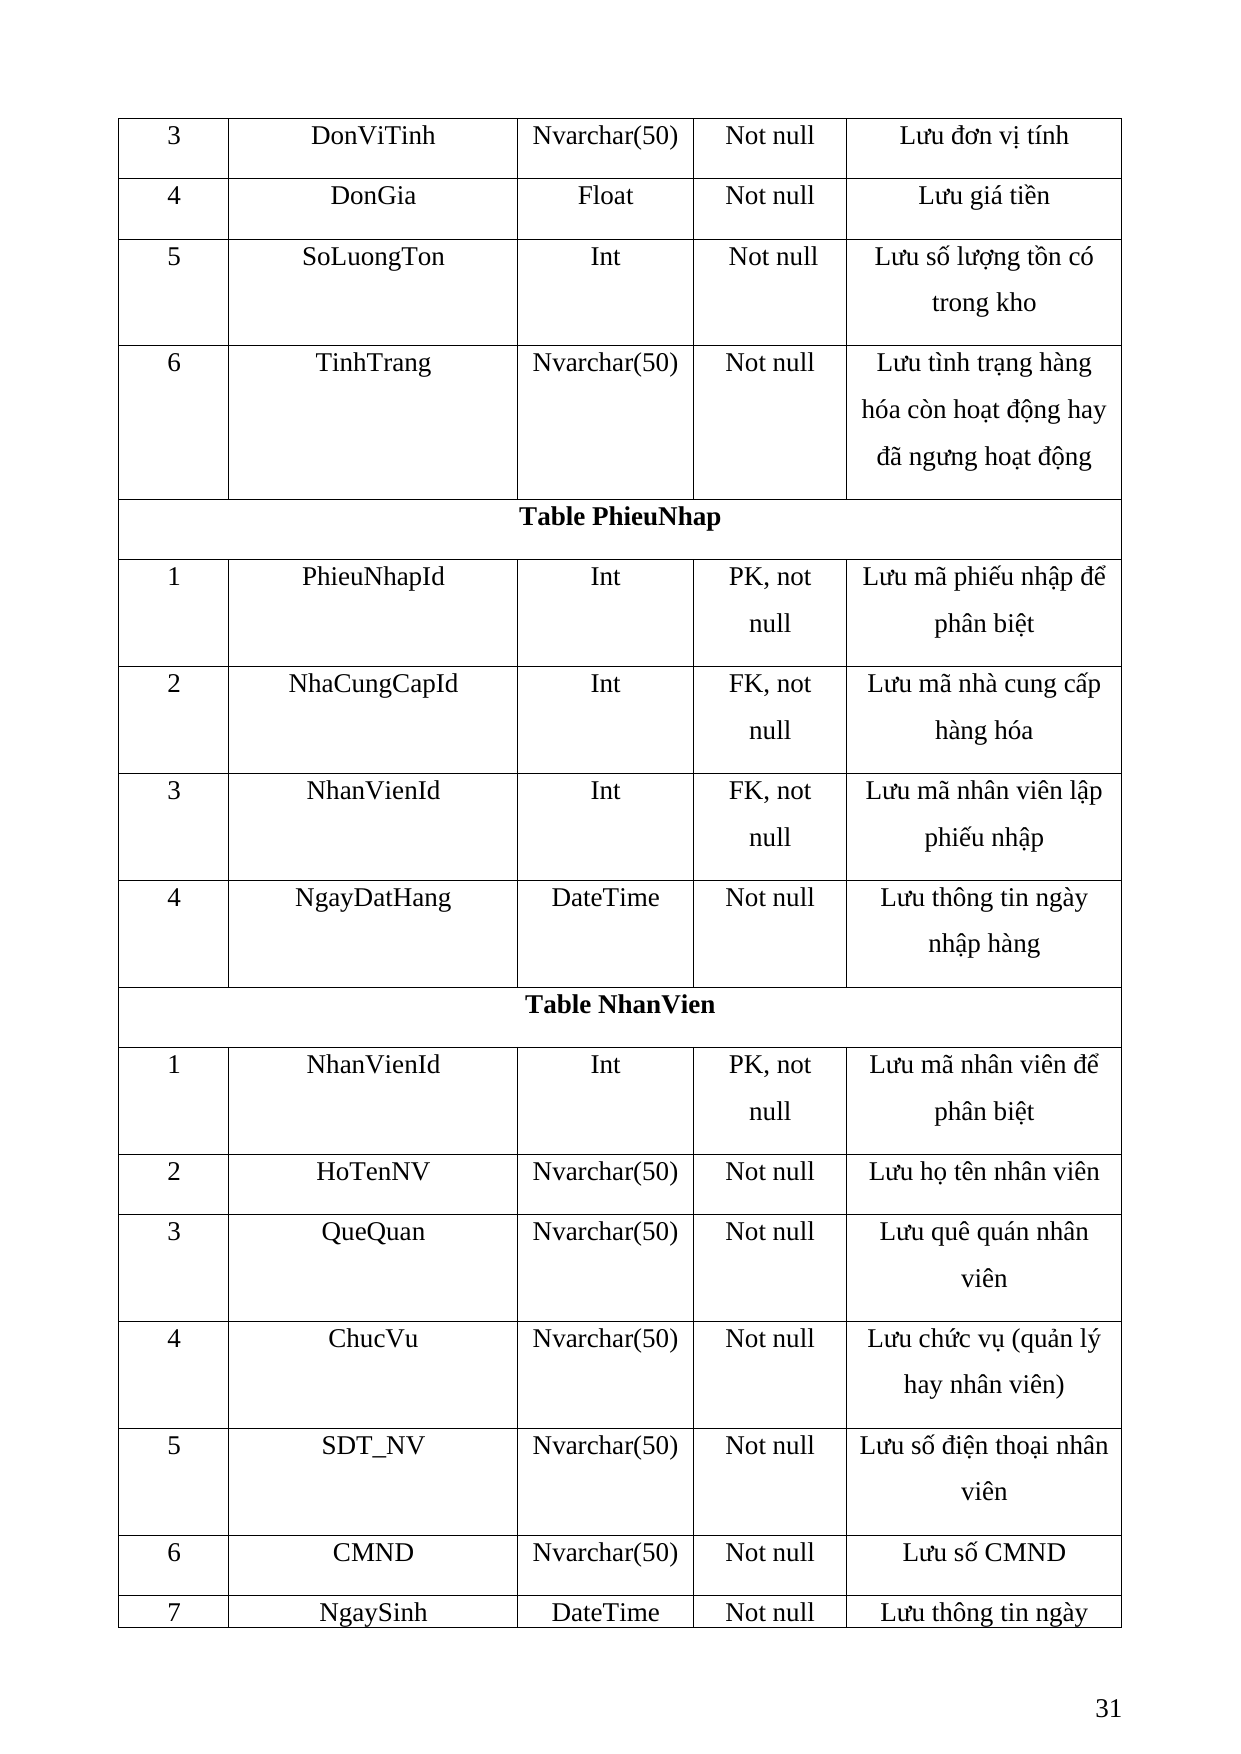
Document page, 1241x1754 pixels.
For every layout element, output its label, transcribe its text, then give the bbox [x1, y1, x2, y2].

table_cell Int [518, 560, 693, 666]
table_cell Nvarchar(50) [518, 1155, 693, 1214]
table_cell Lưu chức vụ (quản lý hay nhân viên) [847, 1322, 1121, 1428]
table_cell Lưu thông tin ngày nhập hàng [847, 881, 1121, 987]
table_cell FK, not null [694, 774, 846, 880]
table_cell Lưu số CMND [847, 1536, 1121, 1595]
table_cell CMND [229, 1536, 517, 1595]
table_cell PK, not null [694, 560, 846, 666]
table_cell DonGia [229, 179, 517, 238]
table_cell Lưu mã nhân viên để phân biệt [847, 1048, 1121, 1154]
table_cell Int [518, 240, 693, 345]
table_cell Not null [694, 1596, 846, 1627]
table_cell 5 [119, 1429, 228, 1534]
table_cell Lưu quê quán nhân viên [847, 1215, 1121, 1321]
table_cell Nvarchar(50) [518, 1536, 693, 1595]
table_cell NhanVienId [229, 774, 517, 880]
table_cell NhanVienId [229, 1048, 517, 1154]
table_cell Not null [694, 179, 846, 238]
table_cell NgayDatHang [229, 881, 517, 987]
table_cell HoTenNV [229, 1155, 517, 1214]
table_cell 3 [119, 119, 228, 178]
table_cell NgaySinh [229, 1596, 517, 1627]
table_cell Not null [694, 1429, 846, 1534]
table_cell Not null [694, 119, 846, 178]
table_cell DonViTinh [229, 119, 517, 178]
table_cell Not null [694, 1155, 846, 1214]
table_cell DateTime [518, 1596, 693, 1627]
table_cell ChucVu [229, 1322, 517, 1428]
table_cell 5 [119, 240, 228, 345]
table_cell Lưu mã nhân viên lập phiếu nhập [847, 774, 1121, 880]
table_cell Float [518, 179, 693, 238]
table_cell PhieuNhapId [229, 560, 517, 666]
table_cell Int [518, 774, 693, 880]
table_cell Lưu mã nhà cung cấp hàng hóa [847, 667, 1121, 773]
table_cell Lưu thông tin ngày sinh [847, 1596, 1121, 1627]
table_cell Not null [694, 240, 846, 345]
table_cell 1 [119, 1048, 228, 1154]
table_cell Nvarchar(50) [518, 1215, 693, 1321]
table_cell SDT_NV [229, 1429, 517, 1534]
table_cell Nvarchar(50) [518, 119, 693, 178]
table_cell 4 [119, 179, 228, 238]
table_cell 4 [119, 1322, 228, 1428]
table_cell Nvarchar(50) [518, 1322, 693, 1428]
table_cell 7 [119, 1596, 228, 1627]
table_cell QueQuan [229, 1215, 517, 1321]
table_cell Lưu số điện thoại nhân viên [847, 1429, 1121, 1534]
table_cell 3 [119, 1215, 228, 1321]
table_cell Not null [694, 1215, 846, 1321]
table_cell Lưu giá tiền [847, 179, 1121, 238]
table_cell DateTime [518, 881, 693, 987]
table_cell Int [518, 1048, 693, 1154]
table_cell 3 [119, 774, 228, 880]
table_cell Not null [694, 1536, 846, 1595]
table_cell Lưu số lượng tồn có trong kho [847, 240, 1121, 345]
table_cell Nvarchar(50) [518, 346, 693, 499]
table_cell Table NhanVien [119, 988, 1121, 1047]
table_cell Int [518, 667, 693, 773]
table_cell Table PhieuNhap [119, 500, 1121, 559]
table_cell 6 [119, 346, 228, 499]
table_cell Nvarchar(50) [518, 1429, 693, 1534]
table_cell 4 [119, 881, 228, 987]
table_cell NhaCungCapId [229, 667, 517, 773]
table_cell 6 [119, 1536, 228, 1595]
table_cell FK, not null [694, 667, 846, 773]
table_cell Lưu họ tên nhân viên [847, 1155, 1121, 1214]
table_cell 1 [119, 560, 228, 666]
table_cell TinhTrang [229, 346, 517, 499]
table_cell Lưu tình trạng hàng hóa còn hoạt động hay đã ngưng hoạt động [847, 346, 1121, 499]
table_cell PK, not null [694, 1048, 846, 1154]
table_cell Not null [694, 346, 846, 499]
table_cell Lưu mã phiếu nhập để phân biệt [847, 560, 1121, 666]
table_cell Lưu đơn vị tính [847, 119, 1121, 178]
table_cell 2 [119, 667, 228, 773]
table_cell Not null [694, 1322, 846, 1428]
table_cell Not null [694, 881, 846, 987]
table_cell 2 [119, 1155, 228, 1214]
table_cell SoLuongTon [229, 240, 517, 345]
